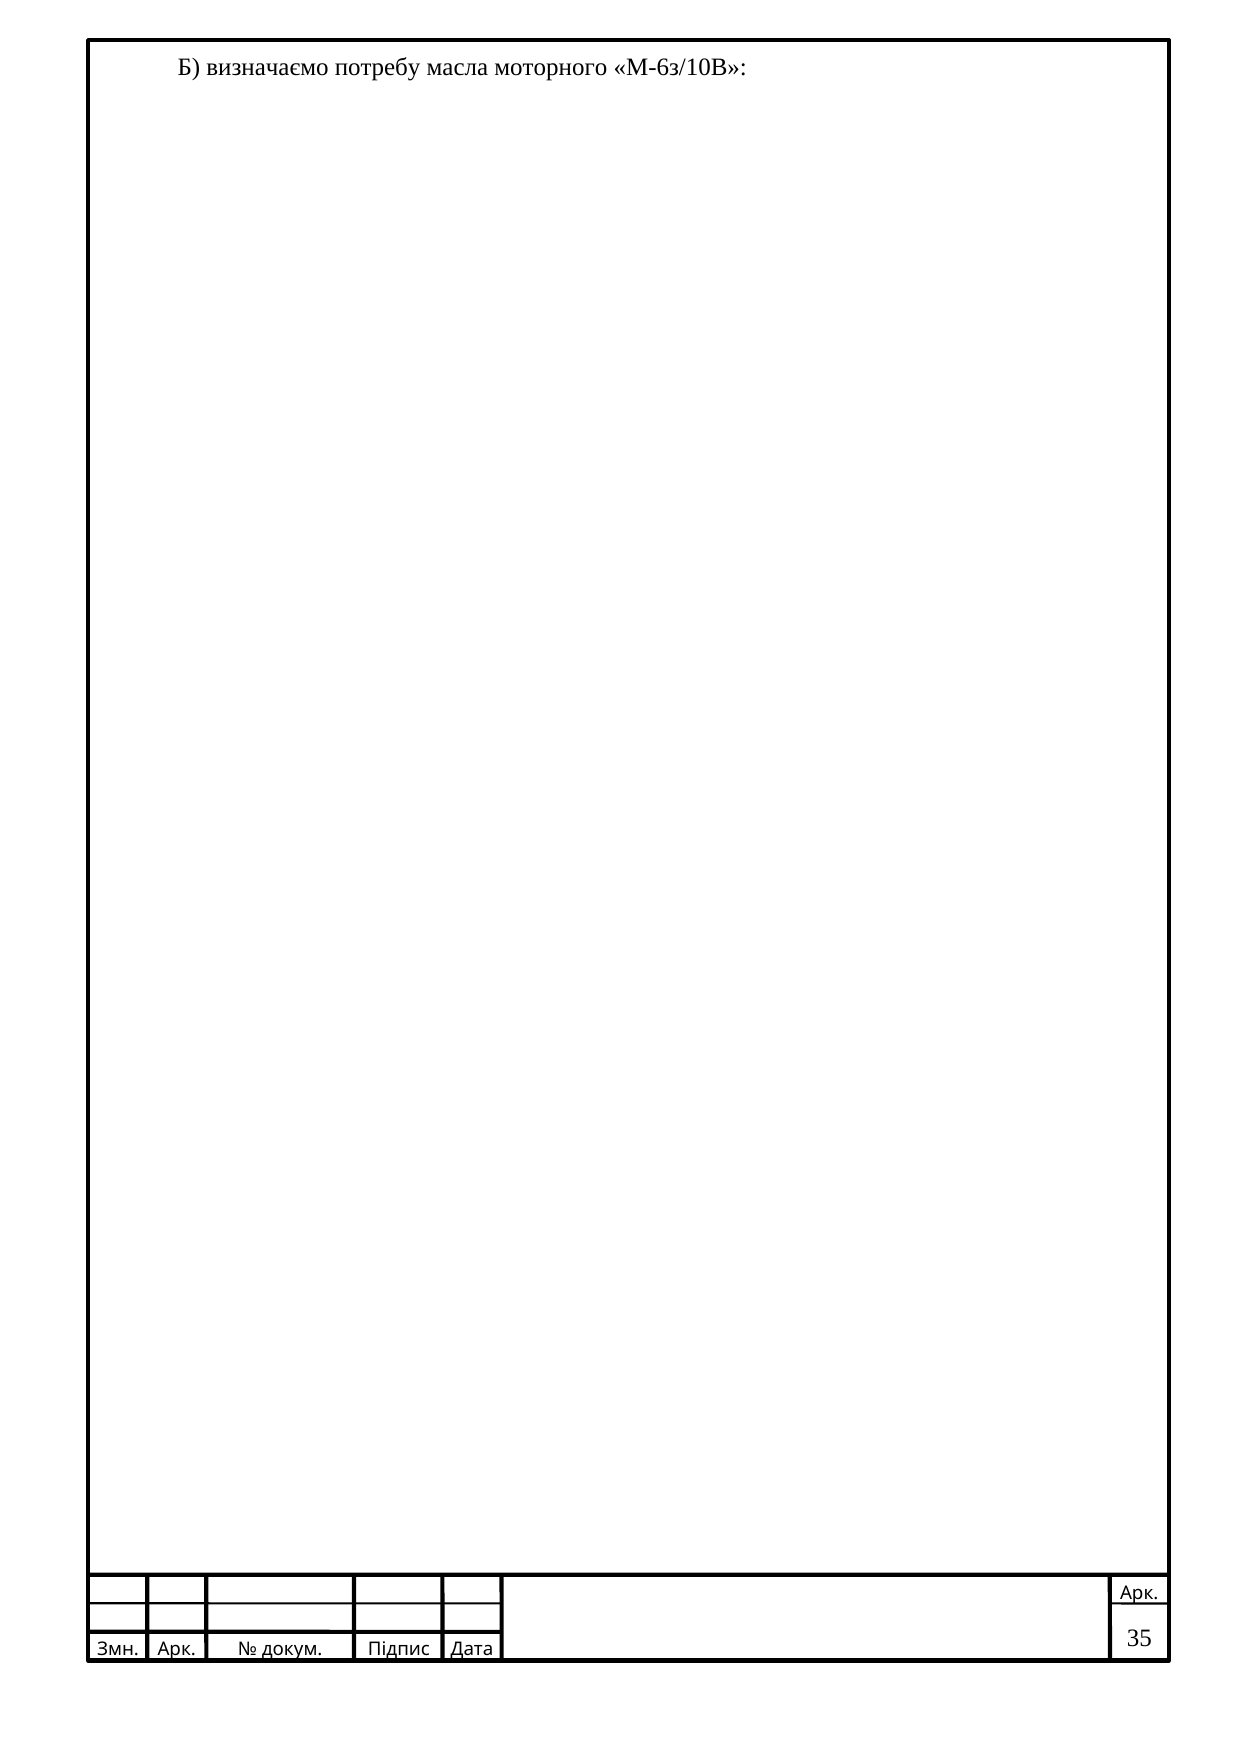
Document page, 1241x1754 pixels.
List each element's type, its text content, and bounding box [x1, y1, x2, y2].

text Б) визначаємо потребу масла моторного «М-6з/10В»: [177, 52, 1152, 81]
